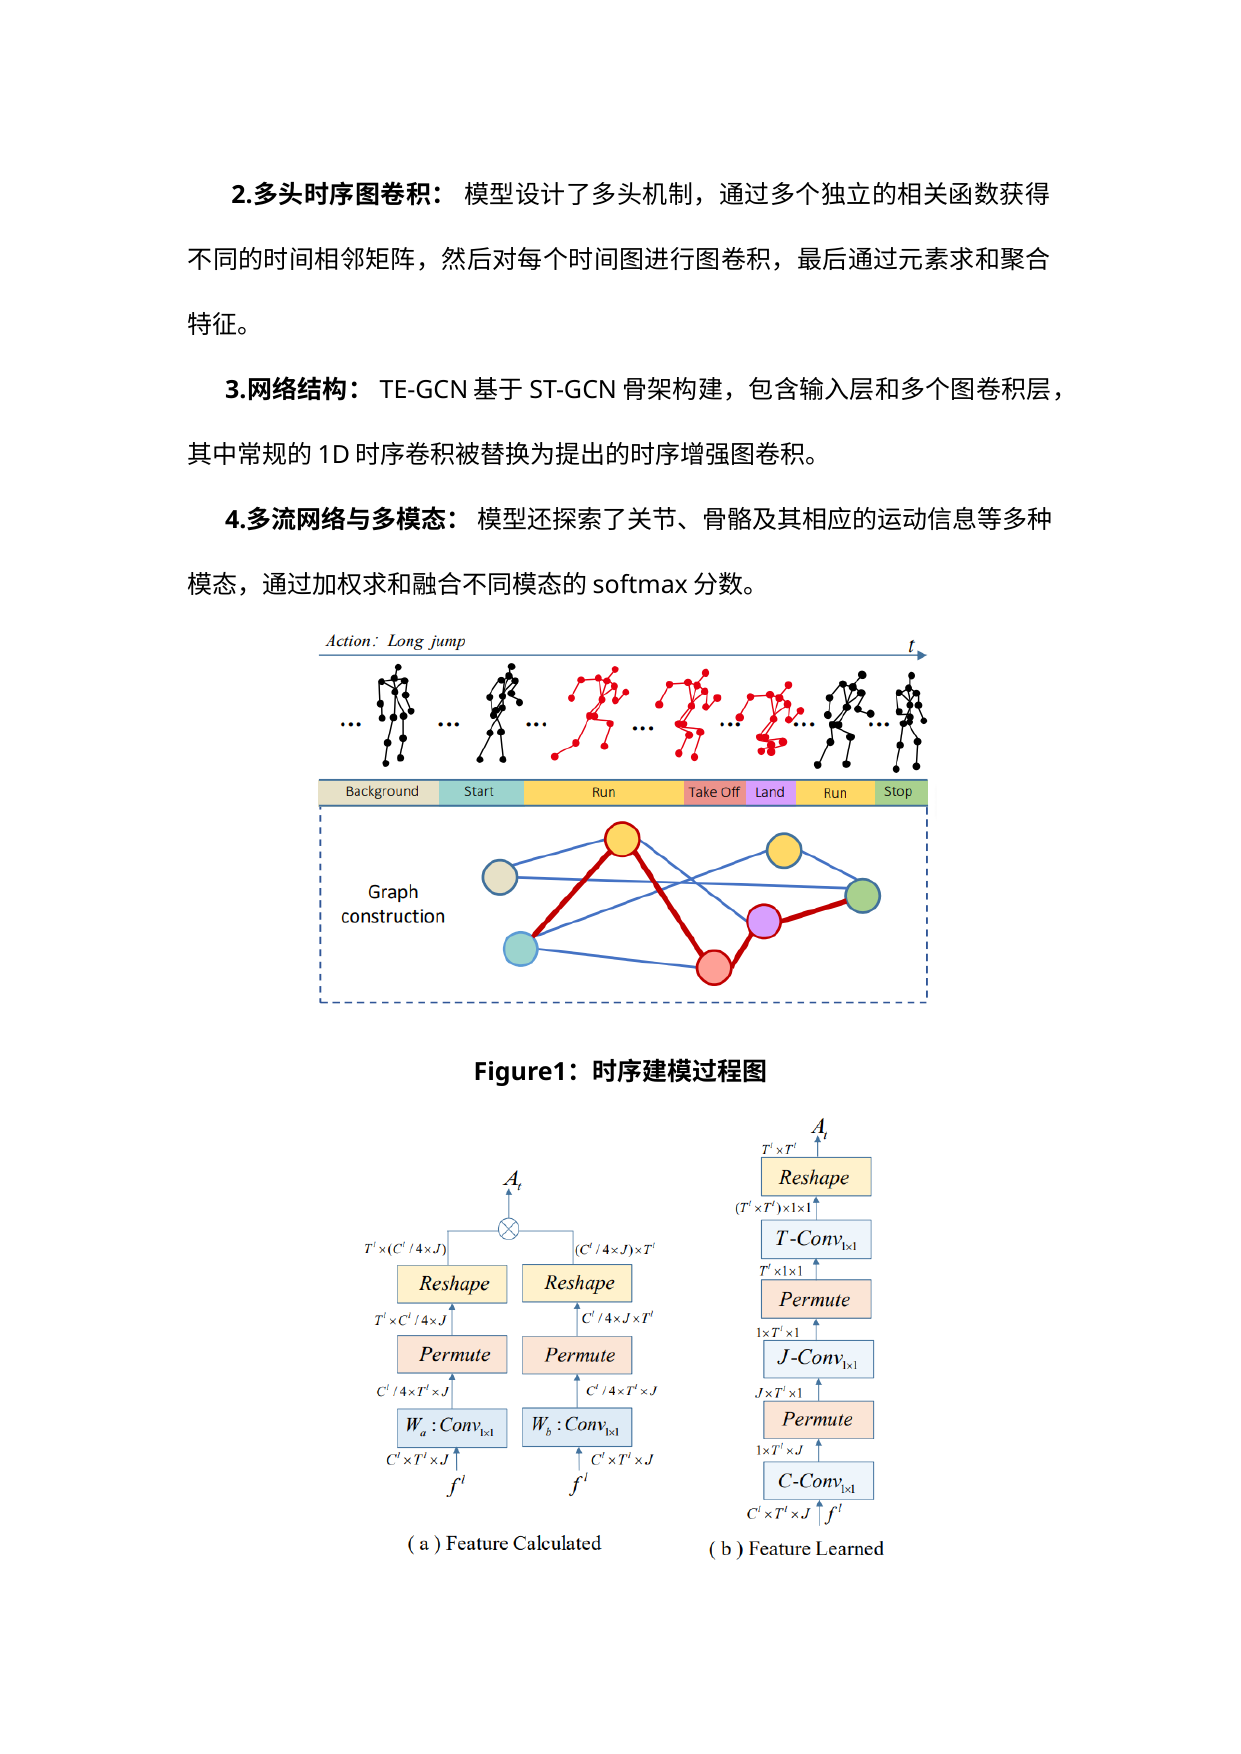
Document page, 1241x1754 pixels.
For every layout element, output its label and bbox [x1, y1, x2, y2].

picture [303, 614, 937, 1017]
picture [362, 1102, 916, 1567]
